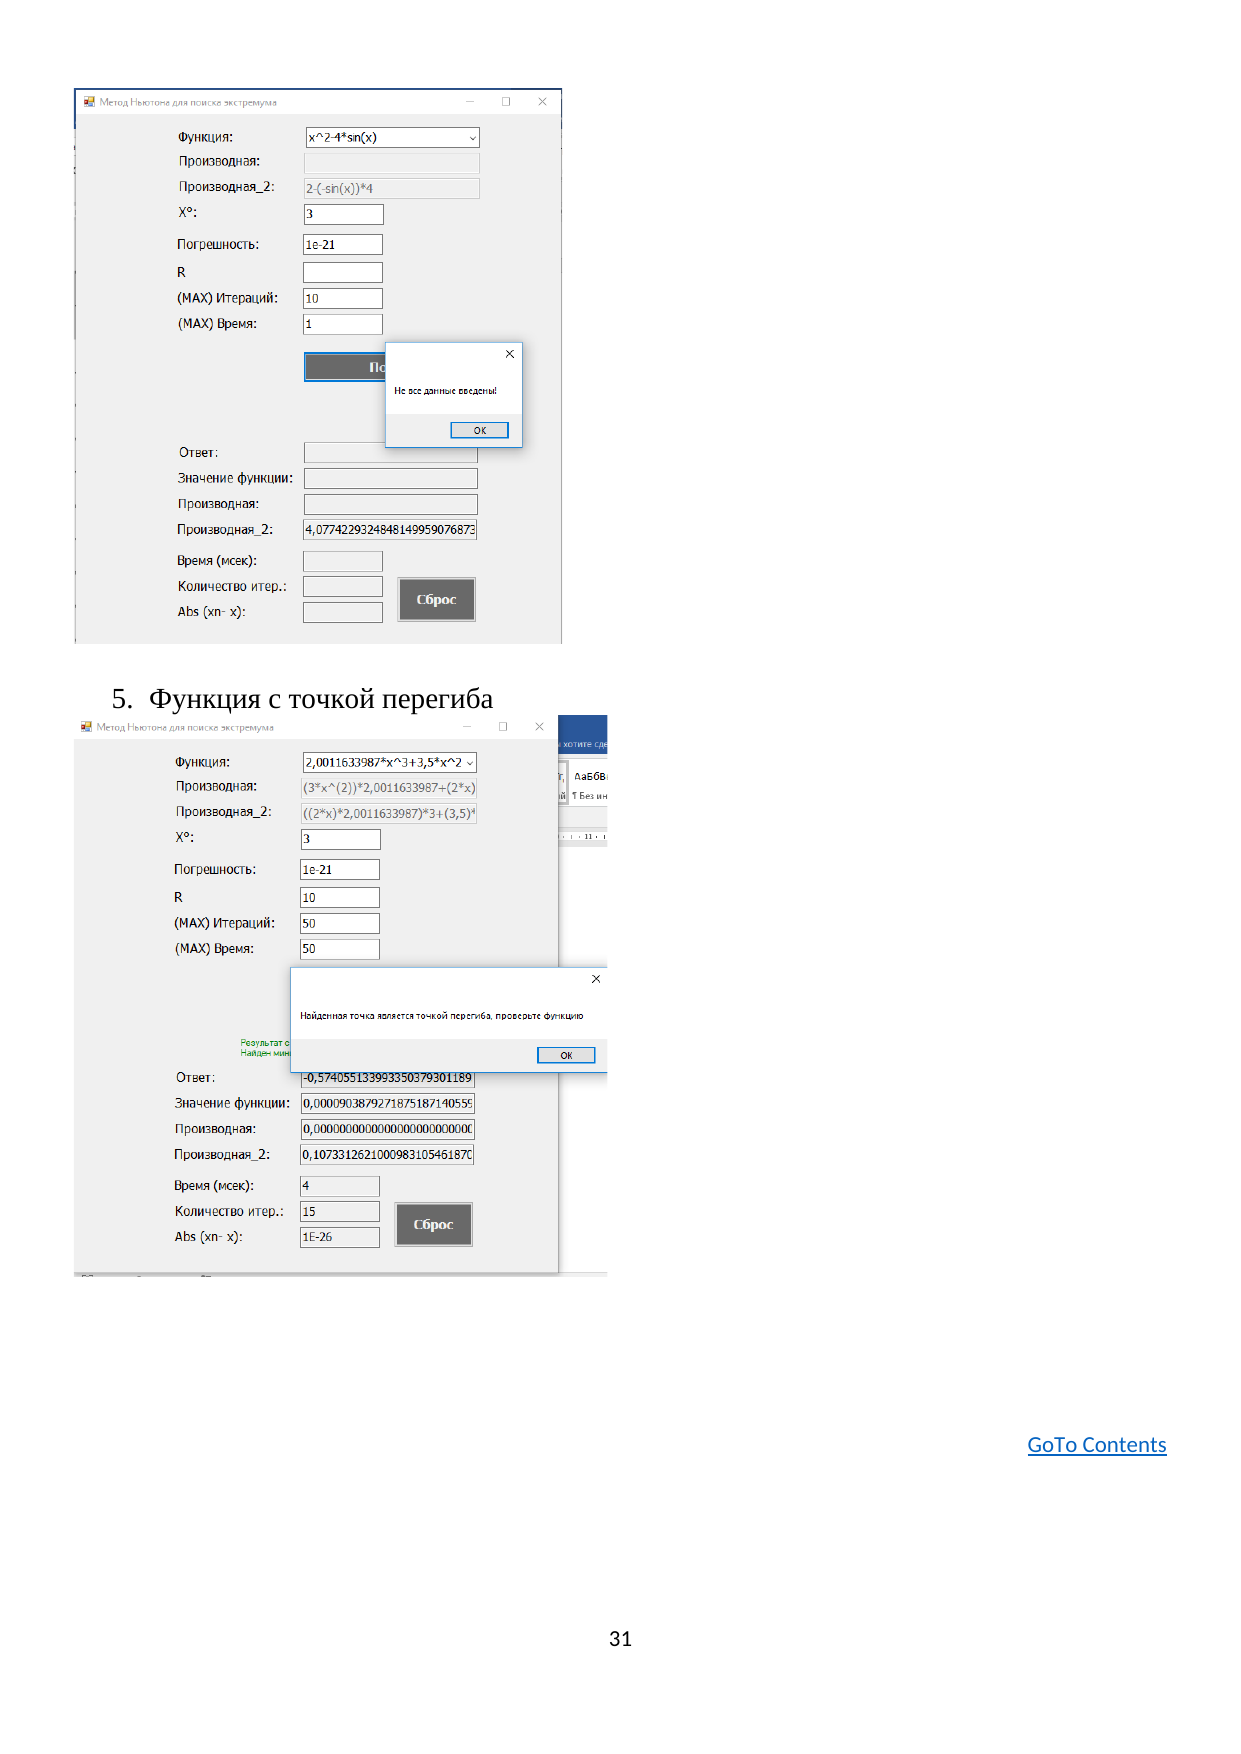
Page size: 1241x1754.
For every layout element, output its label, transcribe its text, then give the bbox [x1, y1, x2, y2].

text GoTo Contents [74, 1430, 1167, 1458]
picture [73, 88, 563, 644]
picture [73, 715, 608, 1277]
list Функция с точкой перегиба [111, 682, 1167, 715]
